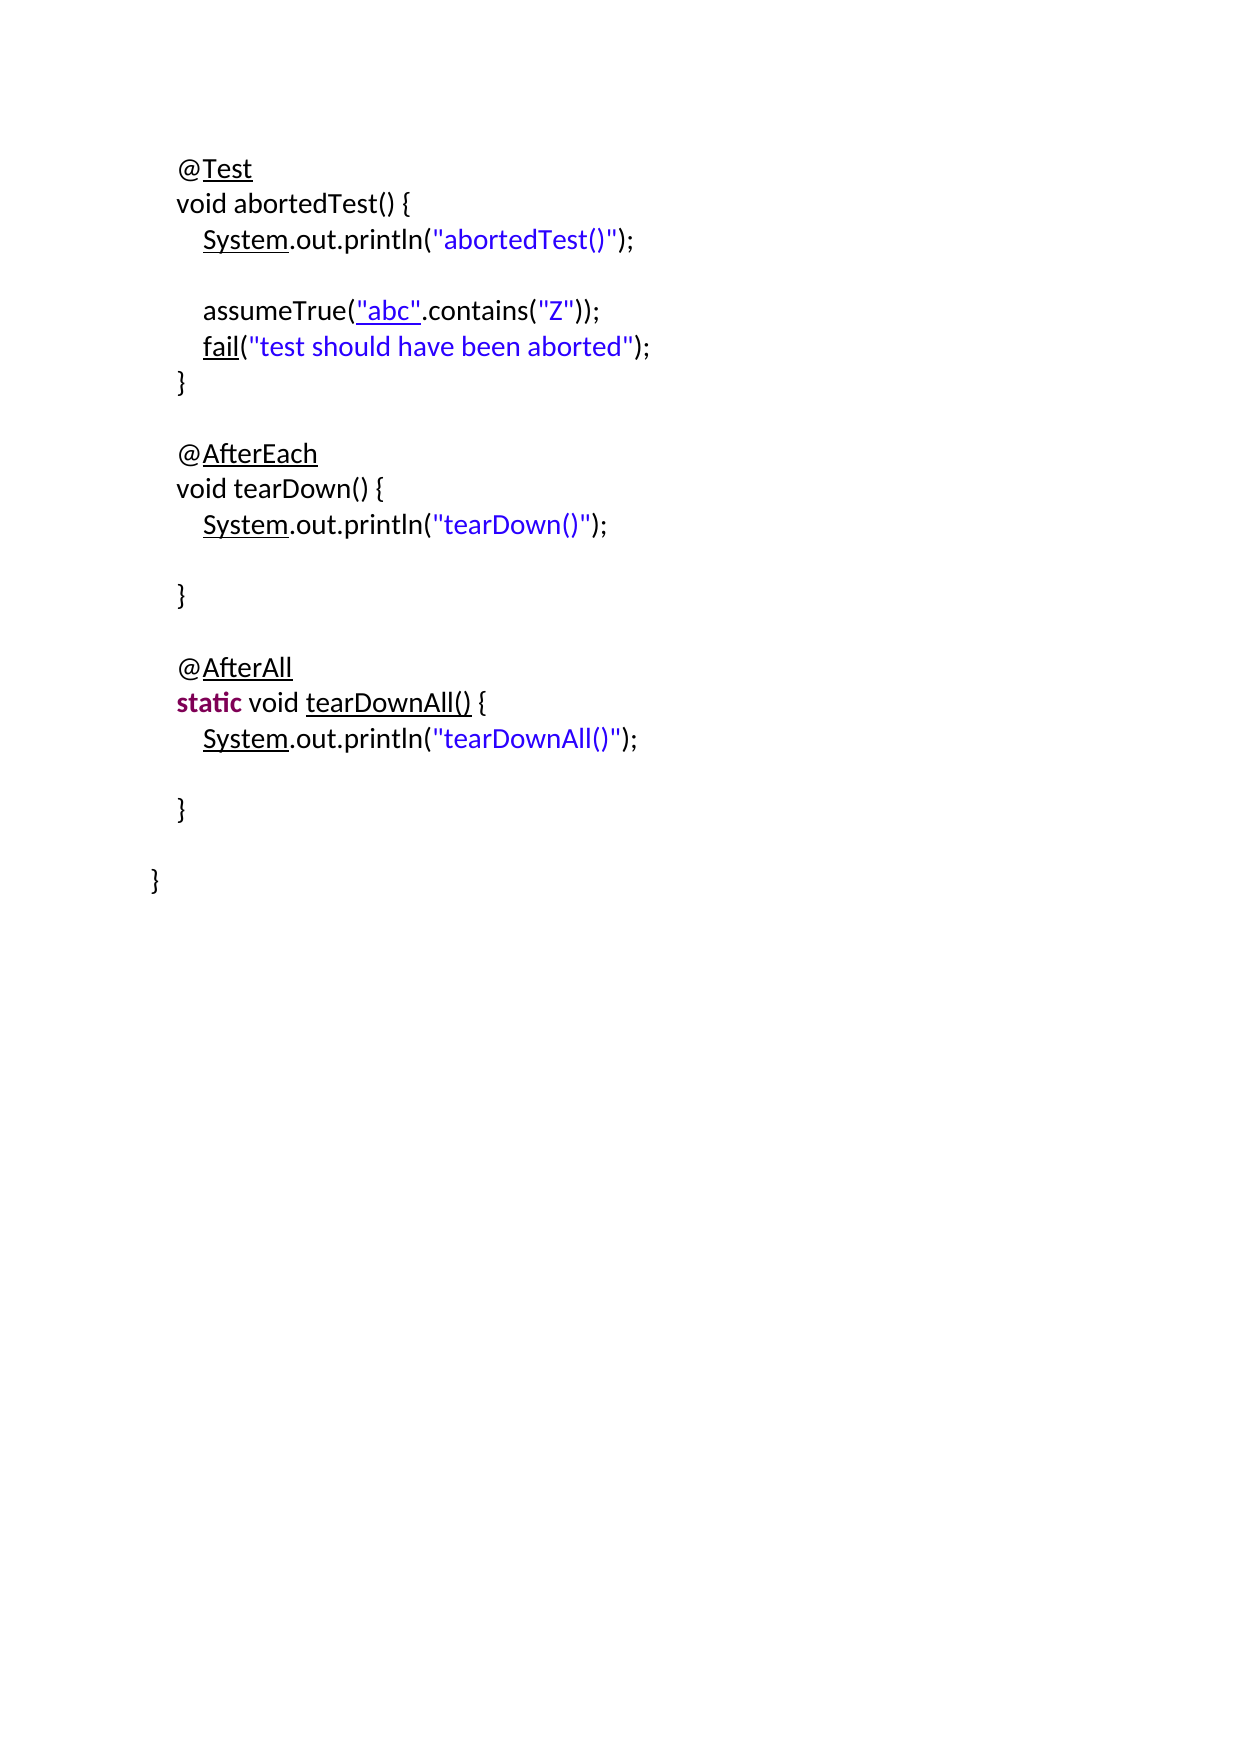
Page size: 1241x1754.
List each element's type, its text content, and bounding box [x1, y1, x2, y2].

text } [150, 791, 1090, 827]
text } [150, 862, 1090, 898]
text @AfterAll [150, 649, 1090, 684]
text void abortedTest() { [150, 186, 1090, 221]
text } [150, 577, 1090, 613]
text System.out.println("abortedTest()"); [150, 221, 1090, 257]
text System.out.println("tearDown()"); [150, 506, 1090, 542]
text fail("test should have been aborted"); [150, 328, 1090, 364]
text assumeTrue("abc".contains("Z")); [150, 292, 1090, 328]
text void tearDown() { [150, 471, 1090, 506]
text @AfterEach [150, 435, 1090, 471]
text } [150, 364, 1090, 399]
text System.out.println("tearDownAll()"); [150, 720, 1090, 756]
text static void tearDownAll() { [150, 684, 1090, 720]
text @Test [150, 150, 1090, 186]
